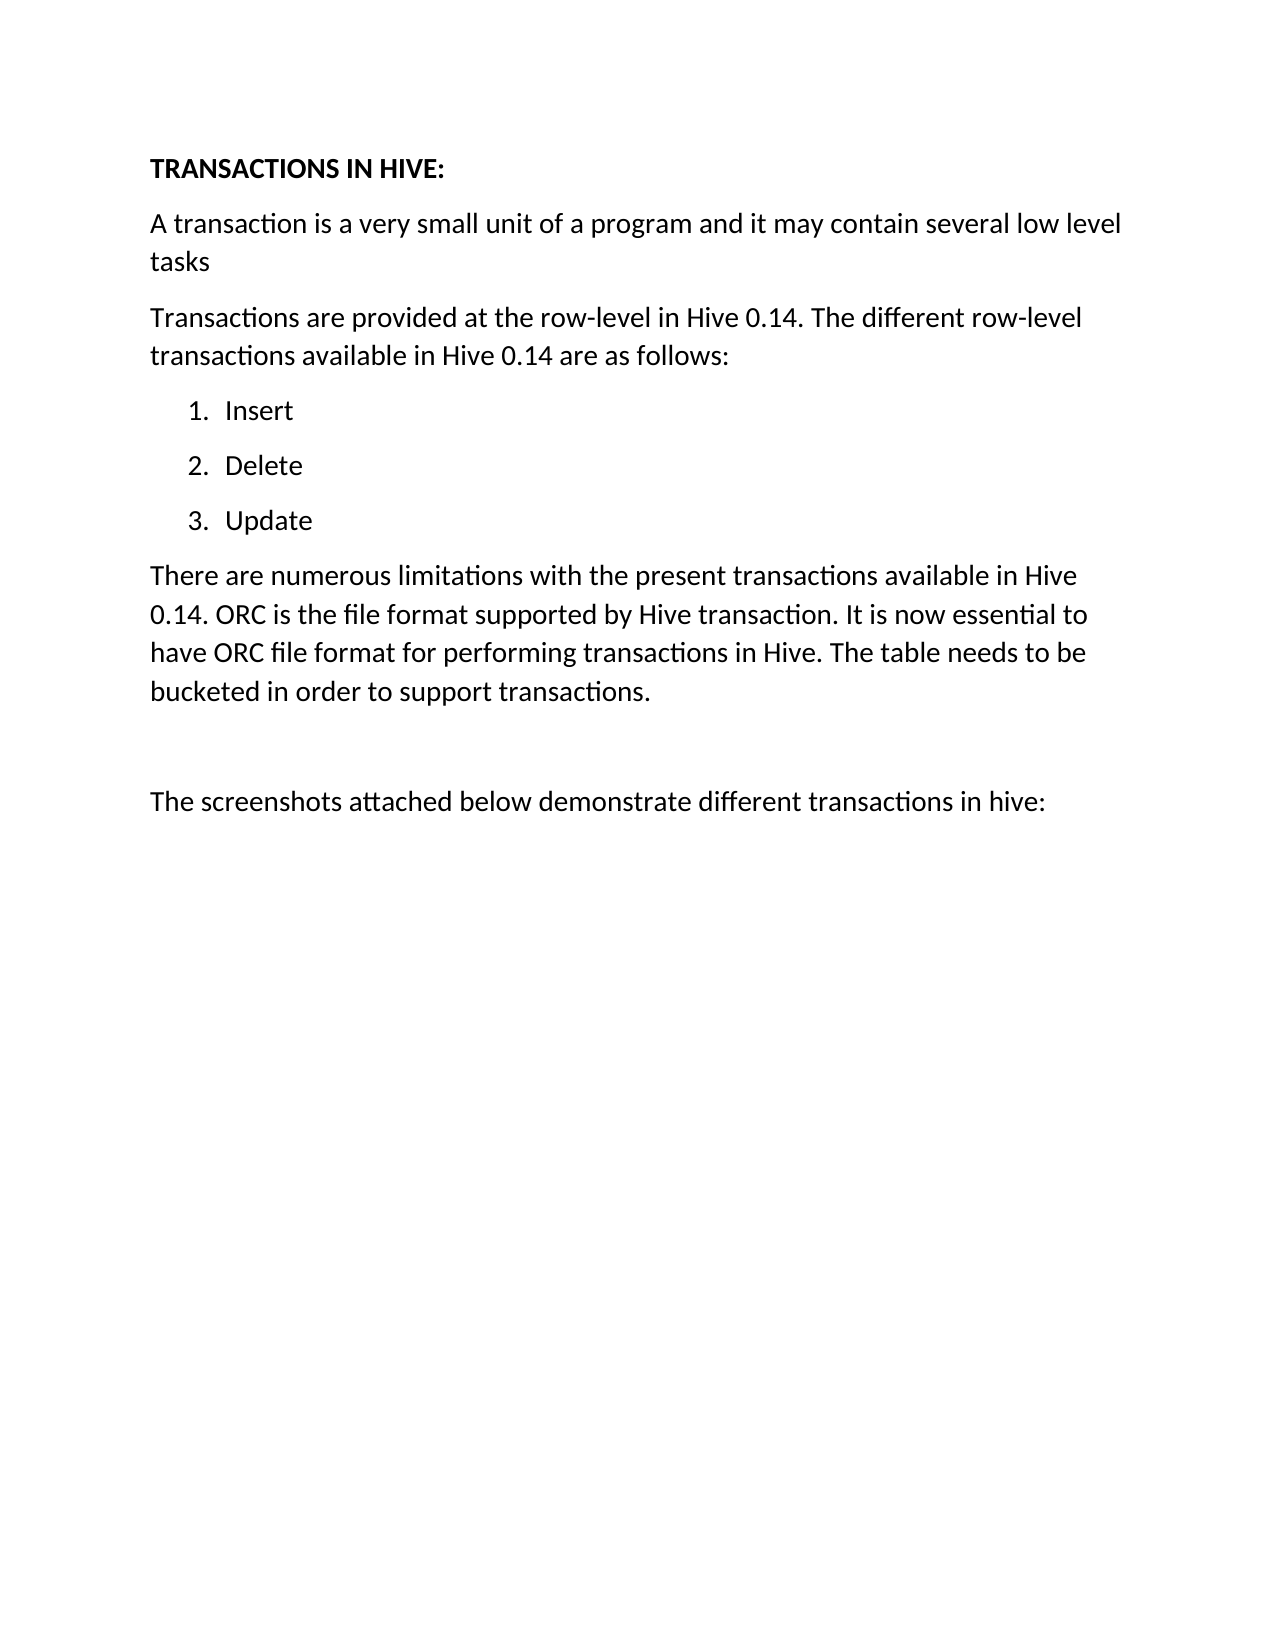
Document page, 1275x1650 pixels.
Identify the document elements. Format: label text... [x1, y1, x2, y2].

list Delete [187, 447, 1125, 483]
text Transactions are provided at the row-level in Hive 0.14. The different row-level transactions available in Hive 0.14 are as follows: [150, 299, 1125, 373]
text There are numerous limitations with the present transactions available in Hive 0.14. ORC is the file format supported by Hive transaction. It is now essential to have ORC file format for performing transactions in Hive. The table needs to be bucketed in order to support transactions. [150, 557, 1125, 708]
list Update [187, 502, 1125, 538]
list Insert [187, 392, 1125, 428]
text TRANSACTIONS IN HIVE: [150, 150, 1125, 186]
text A transaction is a very small unit of a program and it may contain several low level tasks [150, 205, 1125, 279]
text The screenshots attached below demonstrate different transactions in hive: [150, 783, 1125, 819]
